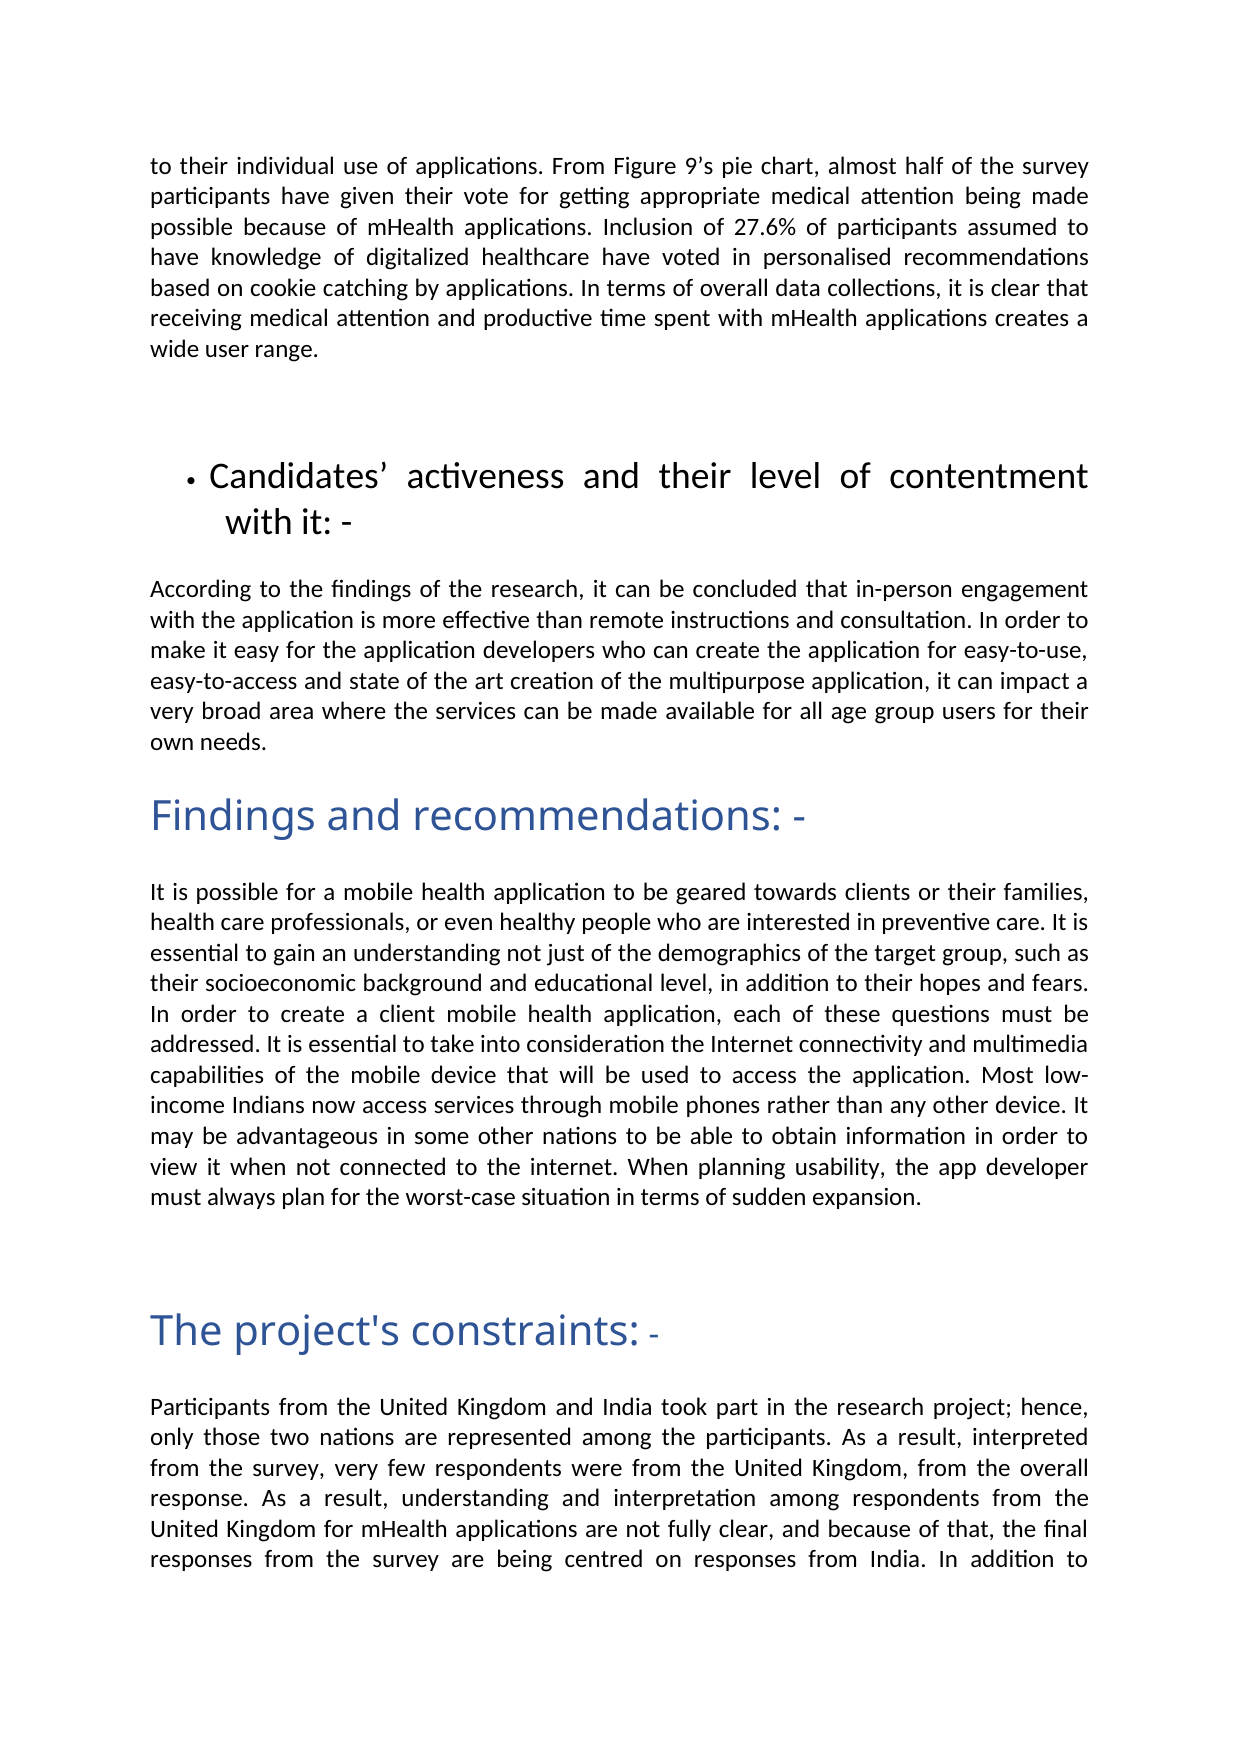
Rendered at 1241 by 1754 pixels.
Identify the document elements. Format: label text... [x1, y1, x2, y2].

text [150, 150, 1090, 364]
subtitle The project's constraints: - [150, 1301, 1090, 1357]
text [150, 1391, 1090, 1574]
text According to the findings of the research, it can be concluded that in-person engagement with the application is more effective than remote instructions and consultation. In order to make it easy for the application developers who can create the application for easy-to-use, easy-to-access and state of the art creation of the multipurpose application, it can impact a very broad area where the services can be made available for all age group users for their own needs. [150, 573, 1090, 756]
subtitle Findings and recommendations: - [150, 786, 1090, 842]
list Candidates’ activeness and their level of contentment with it: - [187, 452, 1090, 544]
text It is possible for a mobile health application to be geared towards clients or their families, health care professionals, or even healthy people who are interested in preventive care. It is essential to gain an understanding not just of the demographics of the target group, such as their socioeconomic background and educational level, in addition to their hopes and fears. In order to create a client mobile health application, each of these questions must be addressed. It is essential to take into consideration the Internet connectivity and multimedia capabilities of the mobile device that will be used to access the application. Most low-income Indians now access services through mobile phones rather than any other device. It may be advantageous in some other nations to be able to obtain information in order to view it when not connected to the internet. When planning usability, the app developer must always plan for the worst-case situation in terms of sudden expansion. [150, 876, 1090, 1212]
